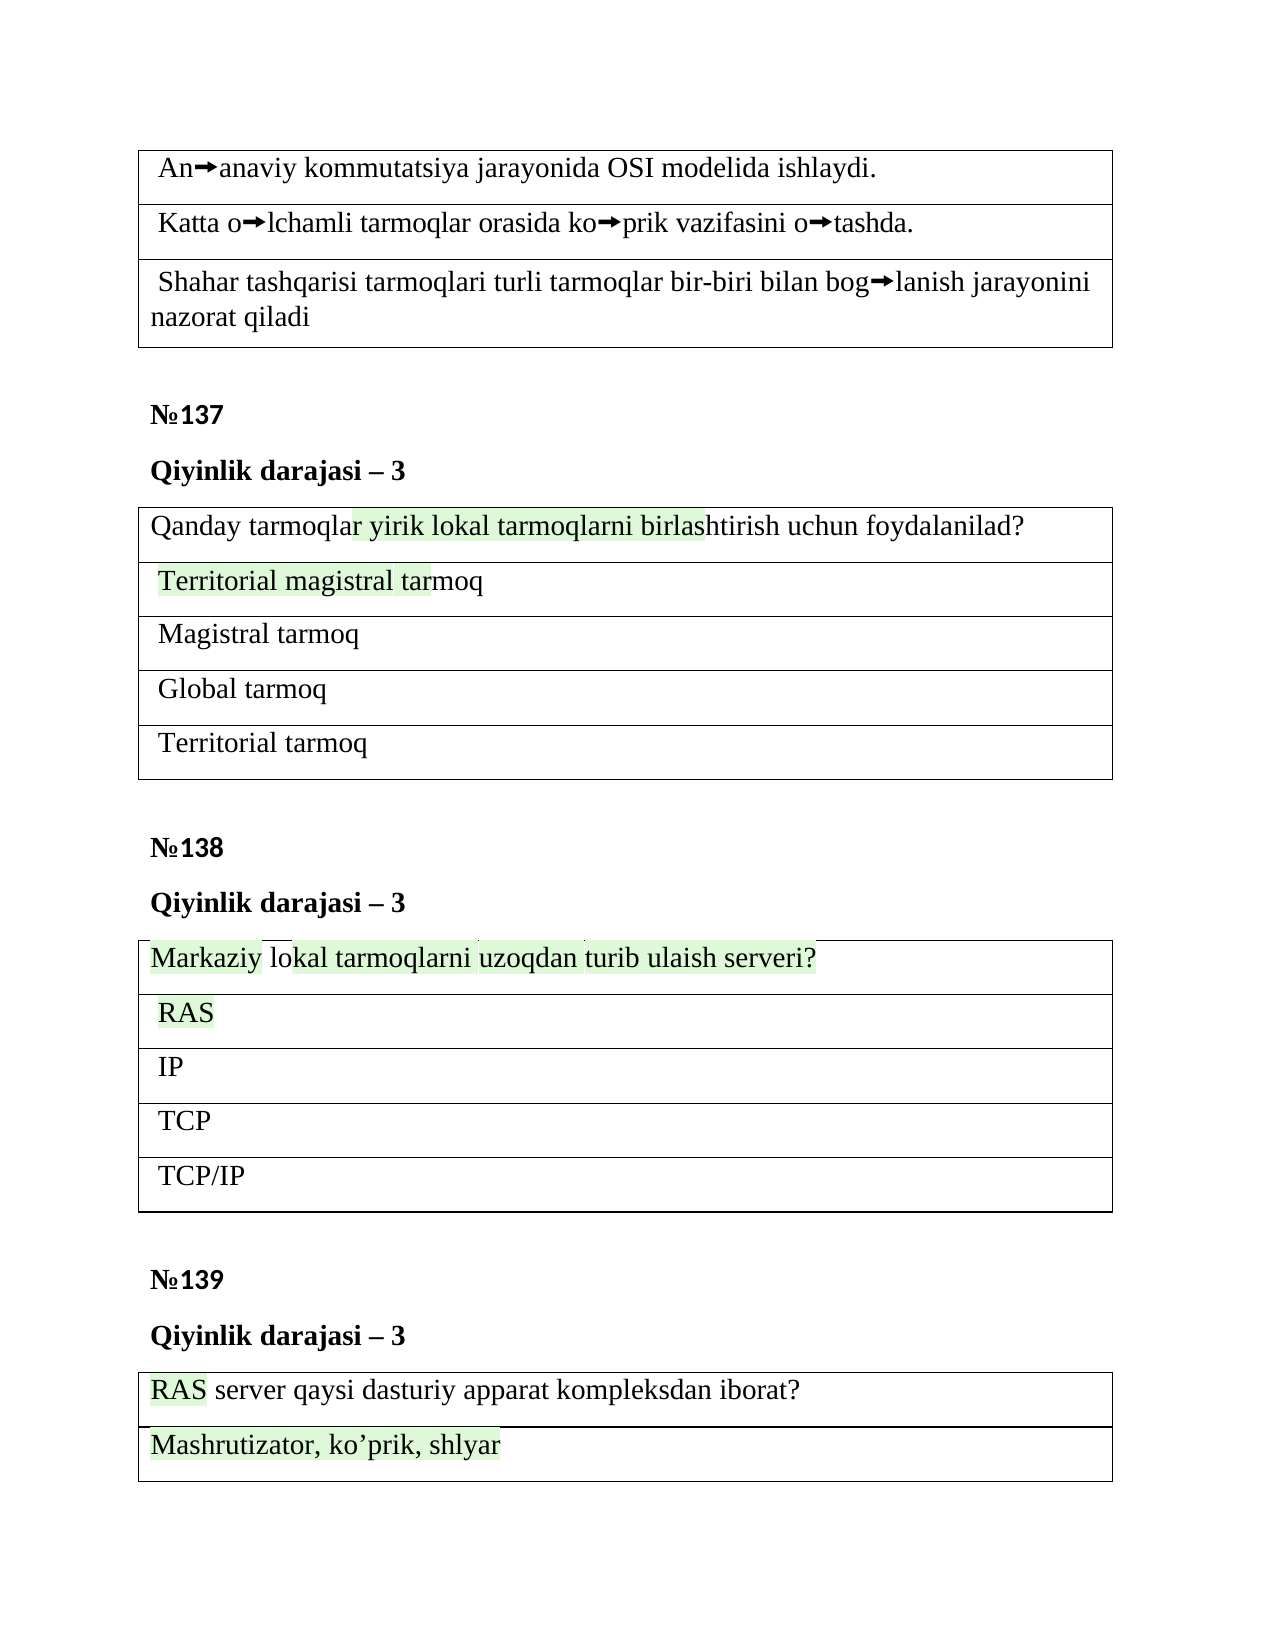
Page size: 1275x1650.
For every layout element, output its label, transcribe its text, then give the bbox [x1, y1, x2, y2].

text №139 [150, 1261, 1125, 1297]
table_cell TCP [139, 1104, 1112, 1157]
table_cell Shahar tashqarisi tarmoqlari turli tarmoqlar bir-biri bilan bog🠚lanish jarayonini nazorat qiladi [139, 260, 1112, 347]
table_header Qanday tarmoqlar yirik lokal tarmoqlarni birlashtirish uchun foydalanilad? [139, 508, 1112, 562]
table_cell Mashrutizator, ko’prik, shlyar [139, 1428, 1112, 1481]
table_cell TCP/IP [139, 1158, 1112, 1211]
table_cell RAS [139, 995, 1112, 1048]
table_header Markaziy lokal tarmoqlarni uzoqdan turib ulaish serveri? [139, 941, 1112, 994]
text №137 [150, 396, 1125, 432]
table_cell Global tarmoq [139, 671, 1112, 724]
table_cell Territorial tarmoq [139, 726, 1112, 779]
text Qiyinlik darajasi – 3 [150, 453, 1125, 486]
table_header An🠚anaviy kommutatsiya jarayonida OSI modelida ishlaydi. [139, 151, 1112, 204]
table_cell IP [139, 1049, 1112, 1103]
table_cell Territorial magistral tarmoq [139, 563, 1112, 616]
text Qiyinlik darajasi – 3 [150, 885, 1125, 919]
text Qiyinlik darajasi – 3 [150, 1318, 1125, 1351]
table_header RAS server qaysi dasturiy apparat kompleksdan iborat? [139, 1373, 1112, 1426]
table_cell Magistral tarmoq [139, 617, 1112, 670]
table_cell Katta o🠚lchamli tarmoqlar orasida ko🠚prik vazifasini o🠚tashda. [139, 205, 1112, 259]
text №138 [150, 829, 1125, 864]
